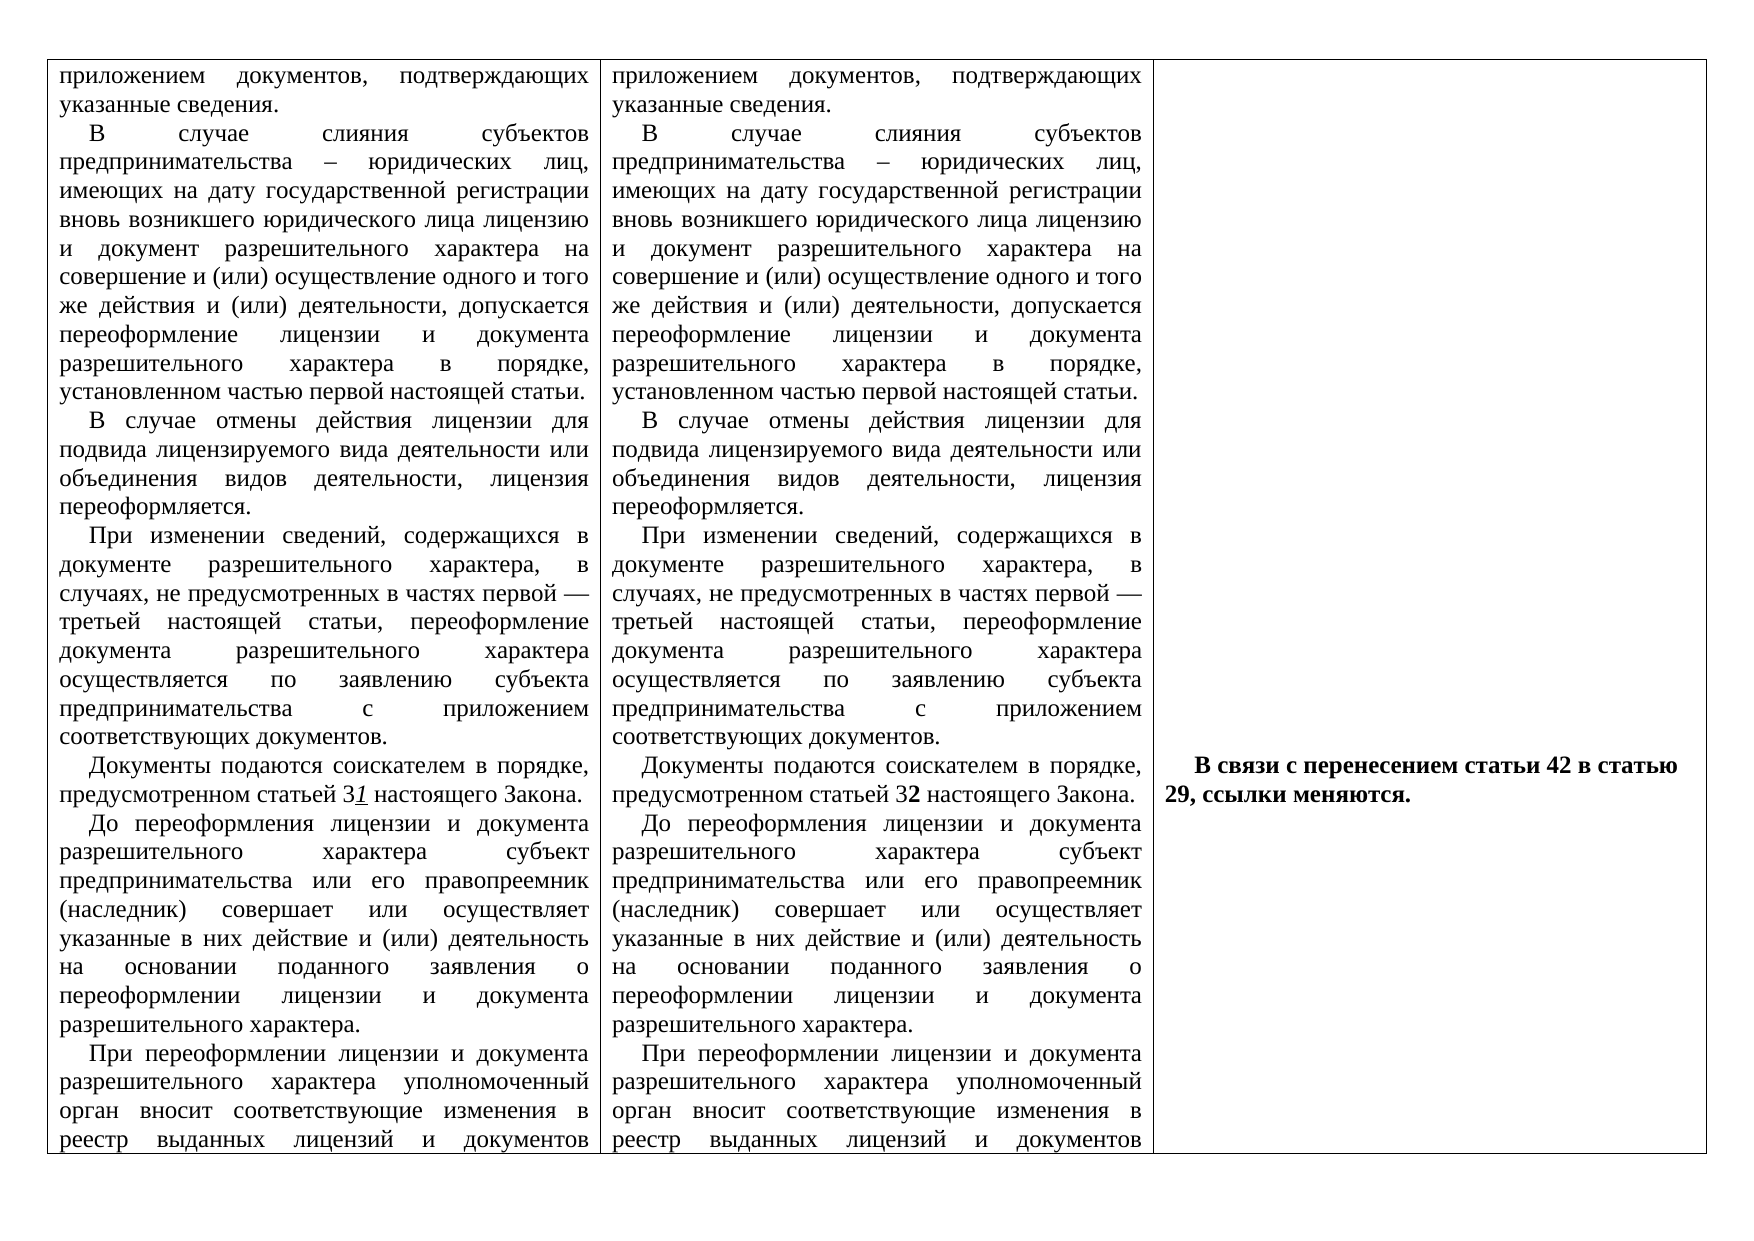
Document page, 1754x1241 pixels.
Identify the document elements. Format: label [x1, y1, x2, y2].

table_cell [48, 60, 600, 1153]
table_cell [601, 60, 1153, 1153]
table_cell [1154, 60, 1706, 1153]
